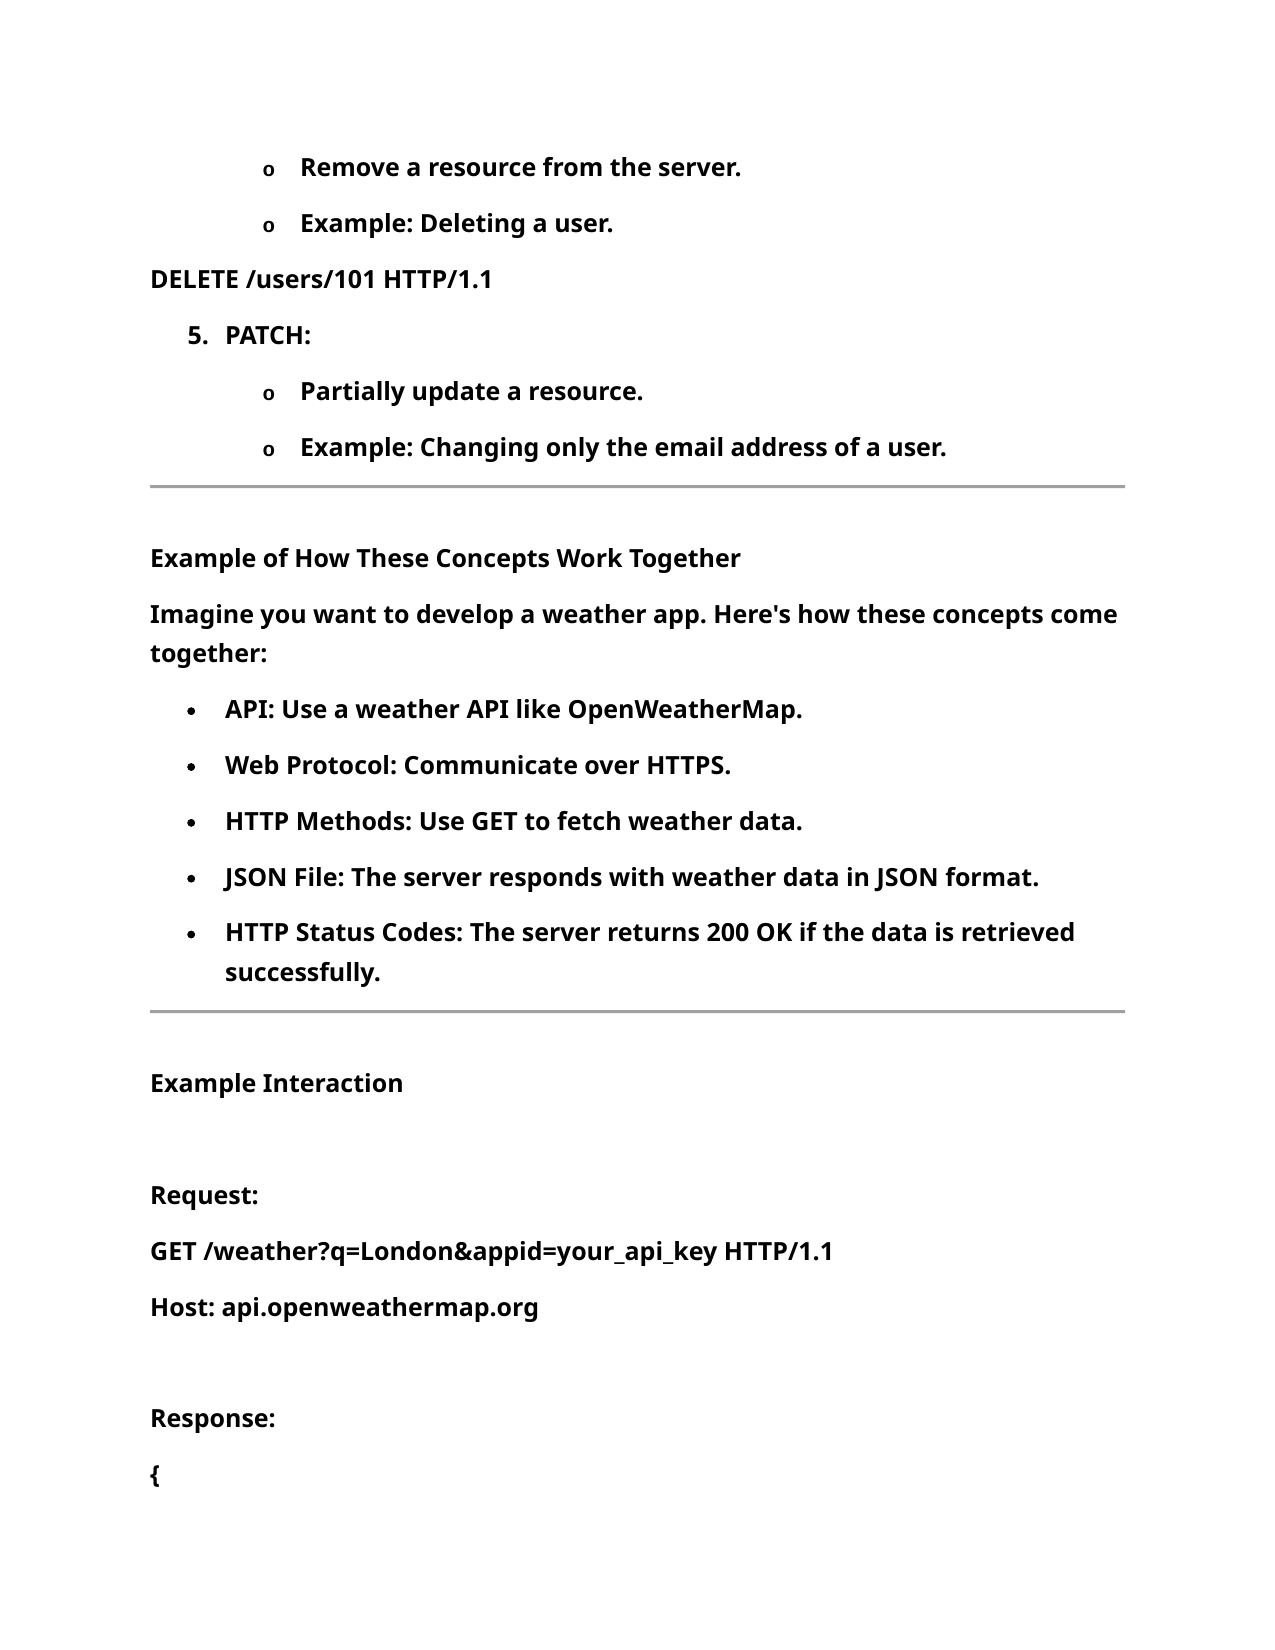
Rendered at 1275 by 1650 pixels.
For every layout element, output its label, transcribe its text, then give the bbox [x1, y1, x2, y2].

text Response: [150, 1401, 1125, 1435]
list Example: Changing only the email address of a user. [262, 429, 1125, 463]
text DELETE /users/101 HTTP/1.1 [150, 262, 1125, 296]
text Host: api.openweathermap.org [150, 1289, 1125, 1323]
list HTTP Methods: Use GET to fetch weather data. [187, 803, 1125, 837]
text { [150, 1457, 1125, 1491]
list Remove a resource from the server. [262, 150, 1125, 184]
list API: Use a weather API like OpenWeatherMap. [187, 692, 1125, 726]
text Example Interaction [150, 1066, 1125, 1100]
list Partially update a resource. [262, 373, 1125, 407]
text Imagine you want to develop a weather app. Here's how these concepts come together: [150, 597, 1125, 670]
text GET /weather?q=London&appid=your_api_key HTTP/1.1 [150, 1233, 1125, 1267]
text Request: [150, 1177, 1125, 1212]
list JSON File: The server responds with weather data in JSON format. [187, 859, 1125, 893]
list Web Protocol: Communicate over HTTPS. [187, 747, 1125, 782]
list Example: Deleting a user. [262, 206, 1125, 240]
text Example of How These Concepts Work Together [150, 541, 1125, 575]
list PATCH: [187, 317, 1125, 352]
list HTTP Status Codes: The server returns 200 OK if the data is retrieved successfully. [187, 915, 1125, 988]
